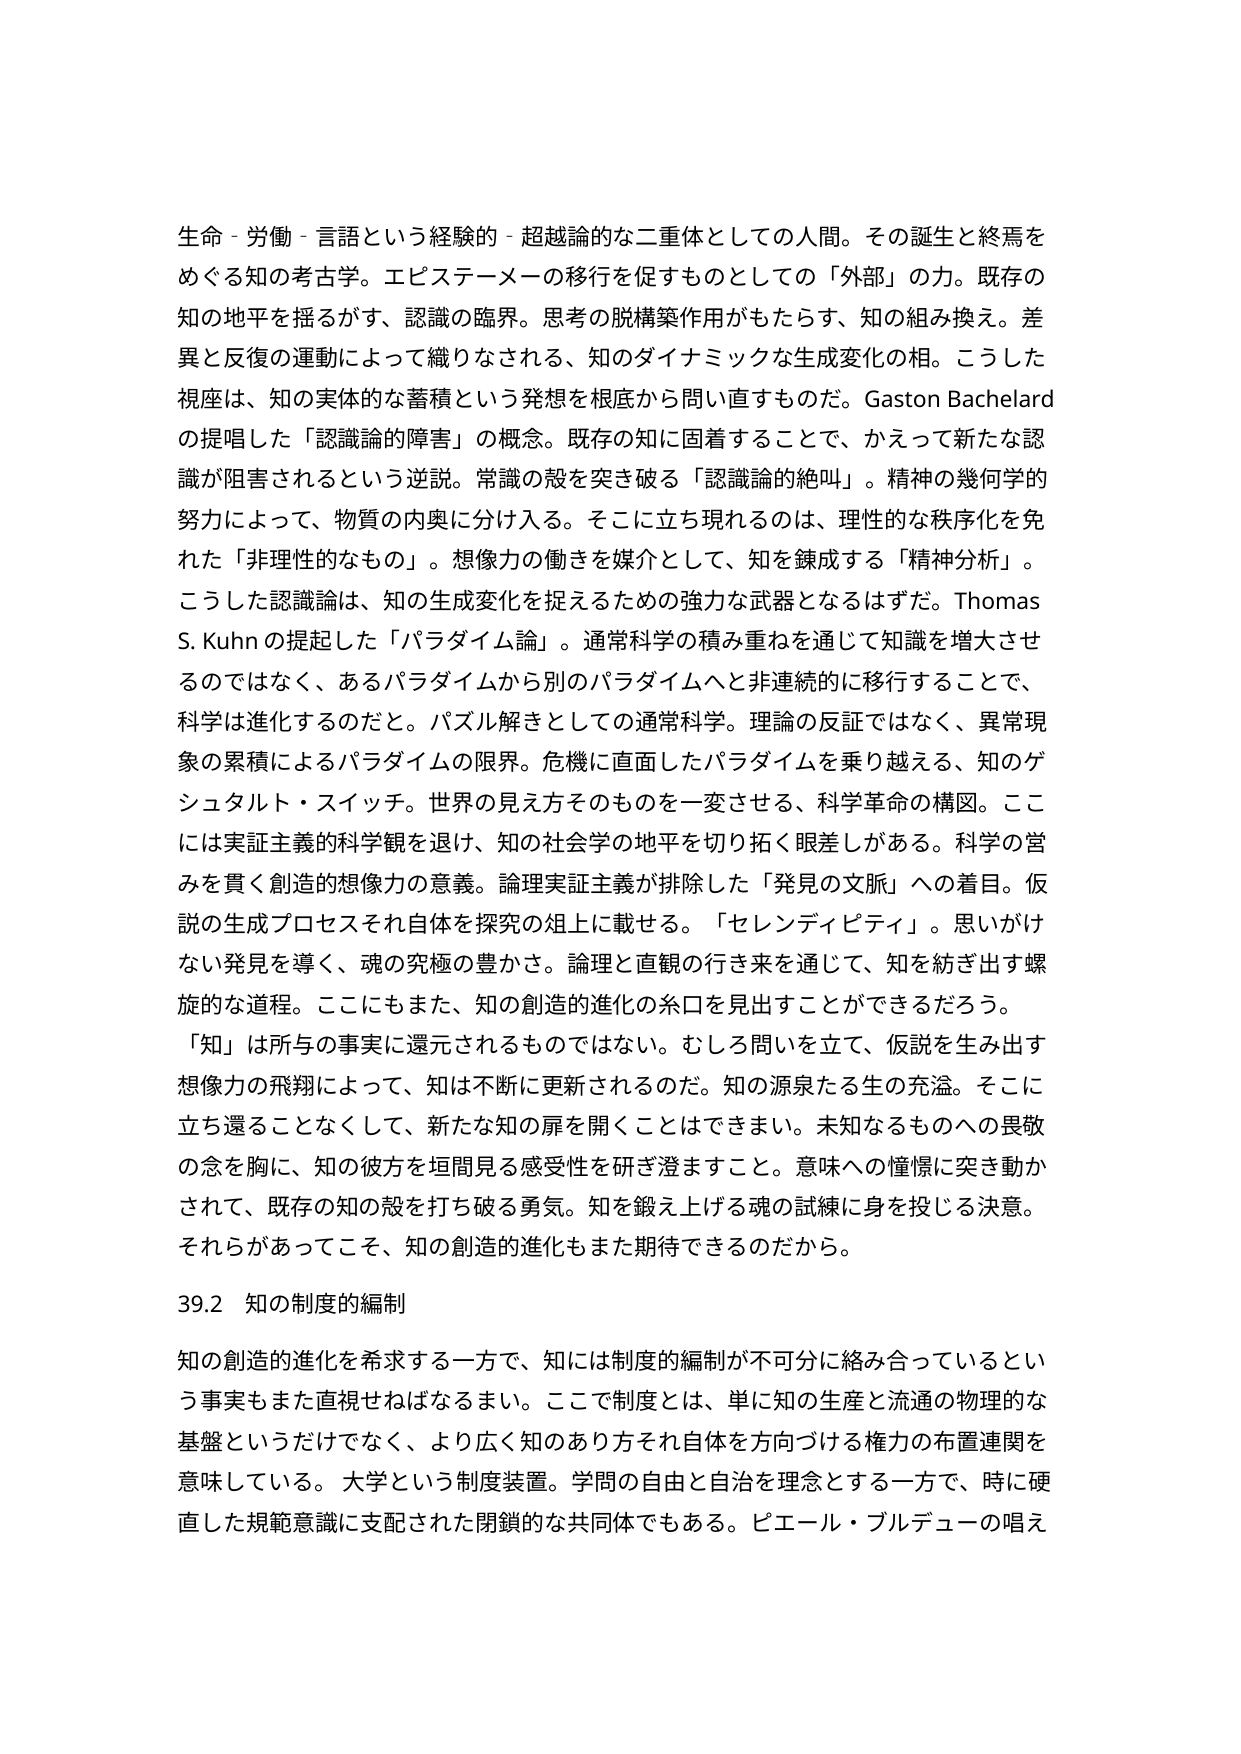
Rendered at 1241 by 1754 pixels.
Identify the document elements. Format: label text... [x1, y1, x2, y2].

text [177, 1341, 1063, 1540]
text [177, 217, 1063, 1265]
text 39.2 知の制度的編制 [177, 1284, 1063, 1321]
